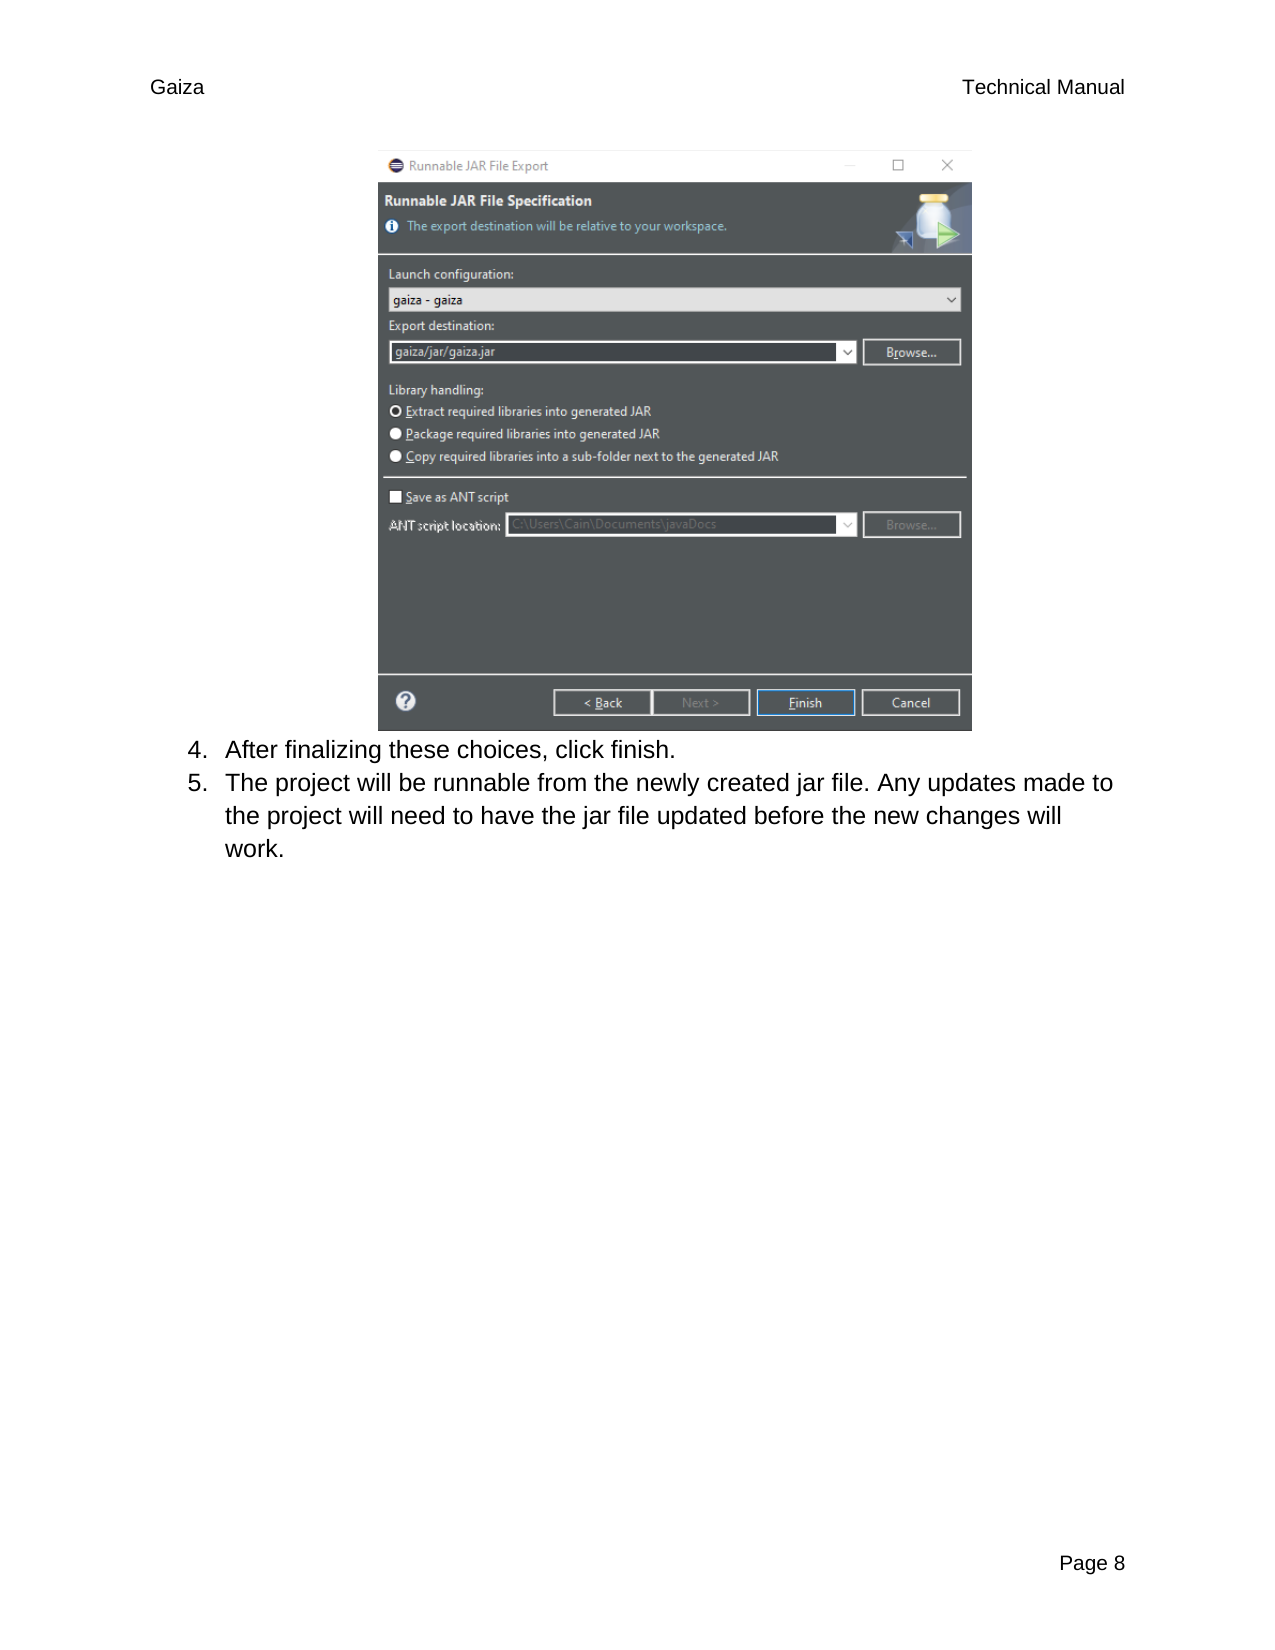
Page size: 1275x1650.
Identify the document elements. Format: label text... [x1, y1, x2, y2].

list The project will be runnable from the newly created jar file. Any updates made to the project will need to have the jar file updated before the new changes will work. [187, 768, 1125, 863]
picture [378, 150, 972, 731]
list After finalizing these choices, click finish. [187, 735, 1125, 763]
